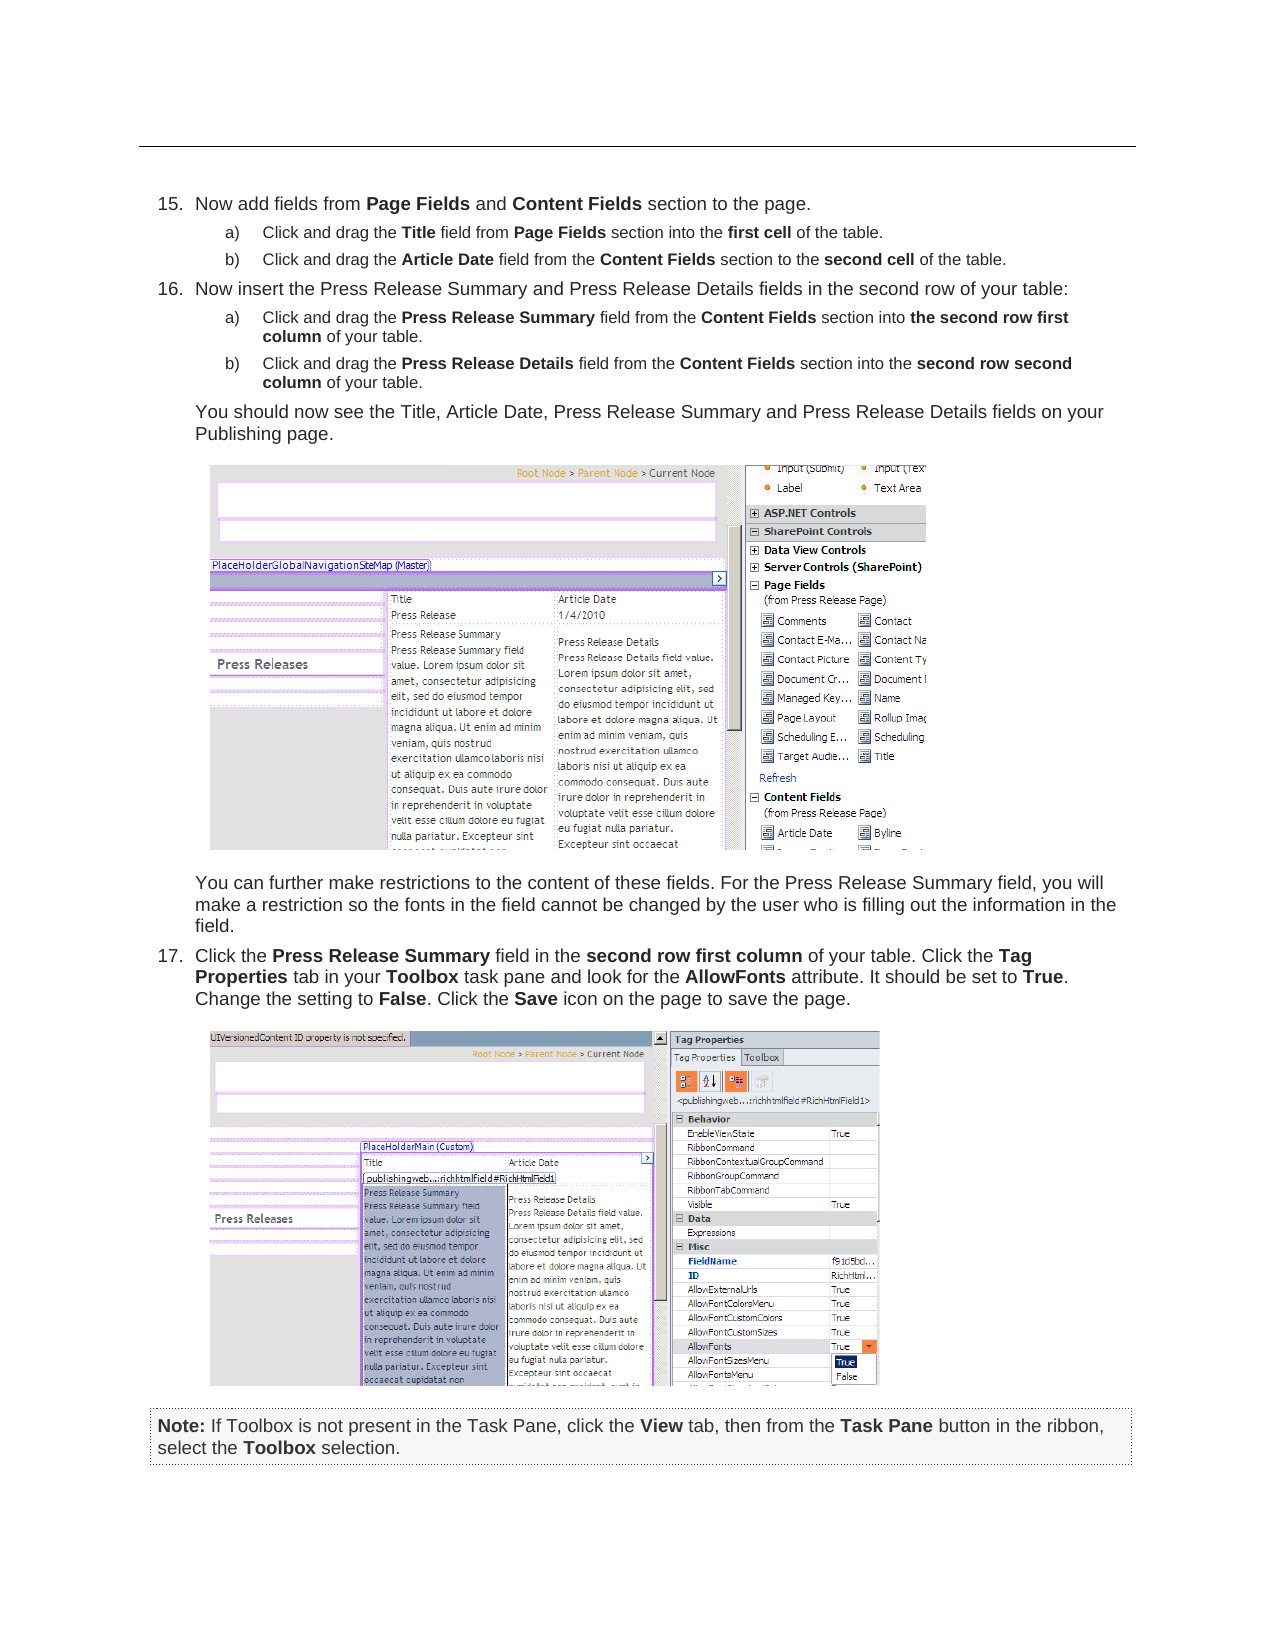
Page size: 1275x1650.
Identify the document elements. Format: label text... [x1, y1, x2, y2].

list Click and drag the Press Release Details field from the Content Fields section into the second row second column of your table. [225, 354, 1125, 392]
picture [210, 465, 927, 850]
list Click and drag the Title field from Page Fields section into the first cell of the table. [225, 223, 1125, 242]
text Now insert the Press Release Summary and Press Release Details fields in the second row of your table: [157, 278, 1125, 299]
list Click and drag the Article Date field from the Content Fields section to the second cell of the table. [225, 250, 1125, 269]
text Note: If Toolbox is not present in the Task Pane, click the View tab, then from the Task Pane button in the ribbon, select the Toolbox selection. [150, 1408, 1132, 1465]
text Now add fields from Page Fields and Content Fields section to the page. [157, 193, 1125, 214]
list You should now see the Title, Article Date, Press Release Summary and Press Release Details fields on your Publishing page. [195, 401, 1125, 444]
text Click the Press Release Summary field in the second row first column of your table. Click the Tag Properties tab in your Toolbox task pane and look for the AllowFonts attribute. It should be set to True. Change the setting to False. Click the Save icon on the page to save the page. [157, 945, 1125, 1009]
list Click and drag the Press Release Summary field from the Content Fields section into the second row first column of your table. [225, 307, 1125, 346]
list You can further make restrictions to the content of these fields. For the Press Release Summary field, you will make a restriction so the fonts in the field cannot be changed by the user who is filling out the information in the field. [195, 872, 1125, 936]
picture [210, 1031, 880, 1386]
